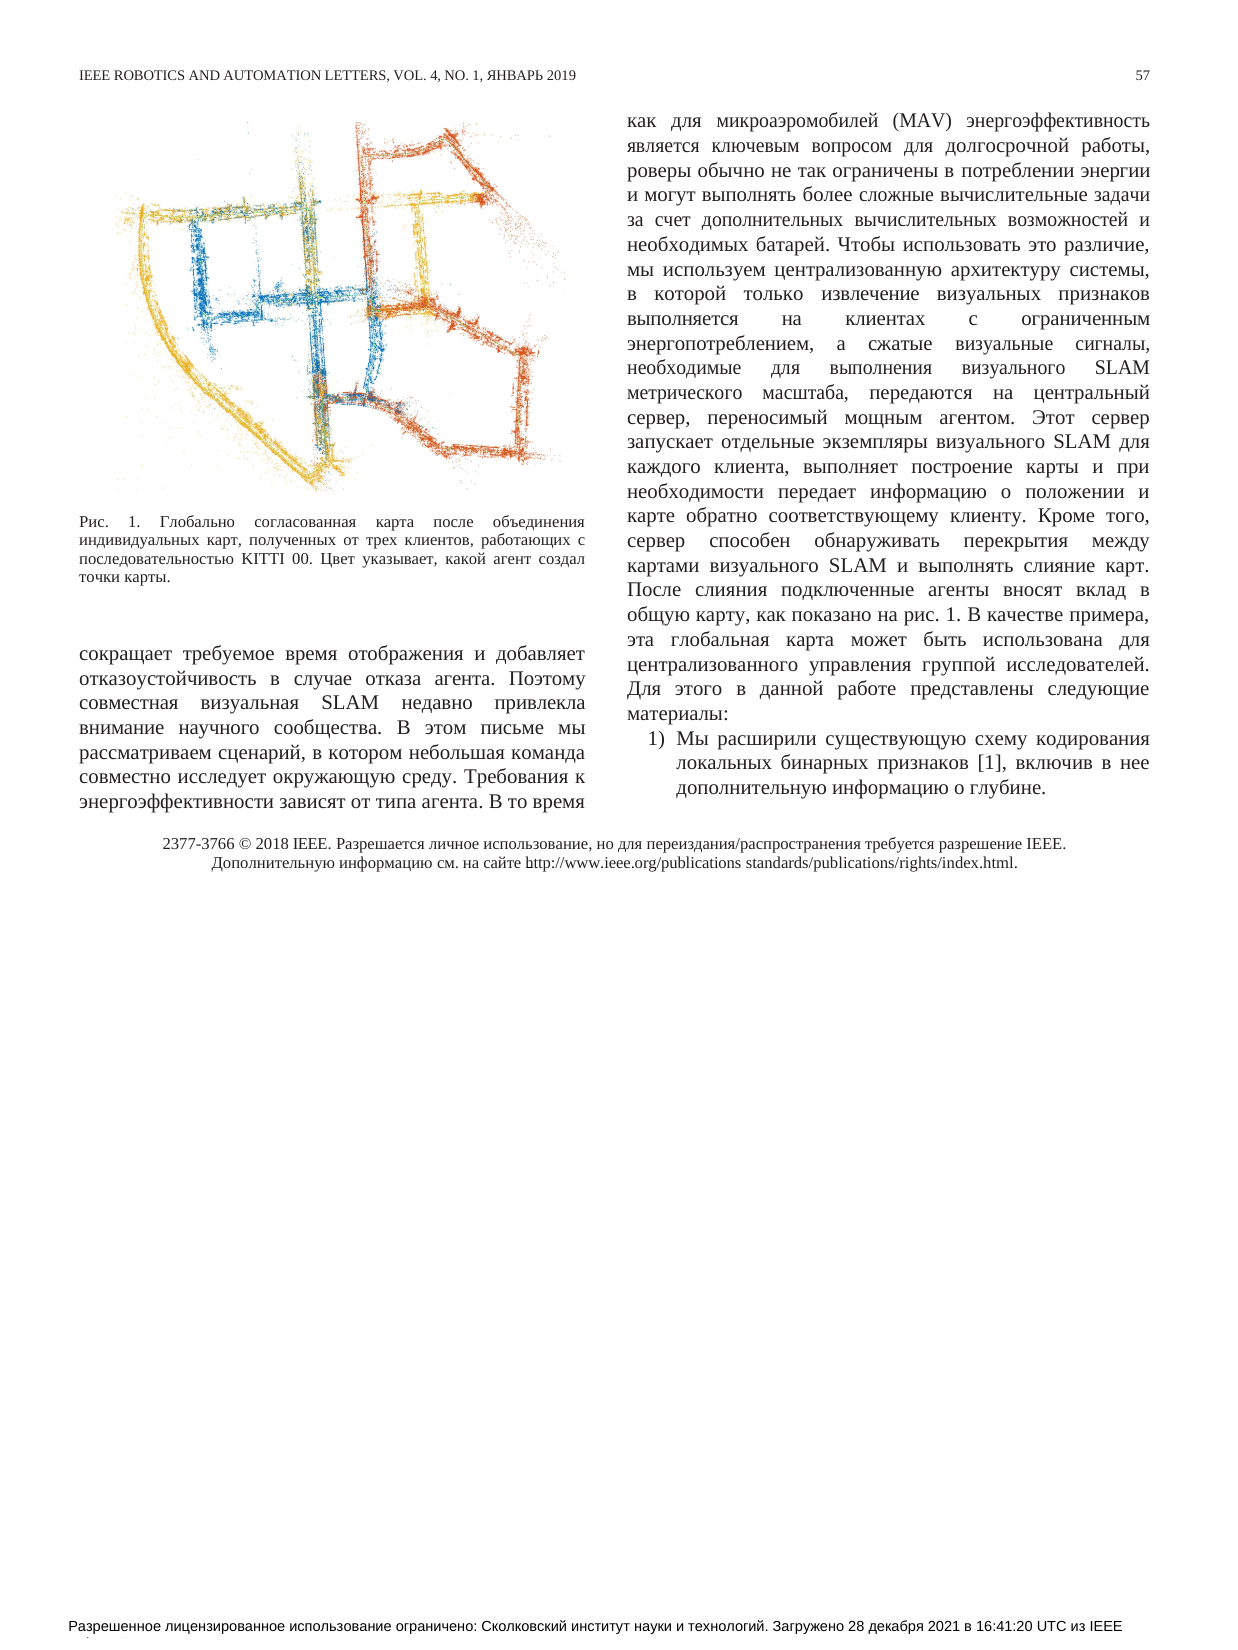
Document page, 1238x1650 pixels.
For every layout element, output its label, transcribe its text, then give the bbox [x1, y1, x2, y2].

text Дополнительную информацию см. на сайте http://www.ieee.org/publications standards/publications/rights/index.html. [67, 853, 1163, 872]
text Рис. 1. Глобально согласованная карта после объединения индивидуальных карт, полученных от трех клиентов, работающих с последовательностью KITTI 00. Цвет указывает, какой агент создал точки карты. [79, 512, 586, 586]
list Мы расширили существующую схему кодирования локальных бинарных признаков [1], включив в нее дополнительную информацию о глубине. [647, 726, 1150, 799]
picture [115, 122, 566, 491]
text сокращает требуемое время отображения и добавляет отказоустойчивость в случае отказа агента. Поэтому совместная визуальная SLAM недавно привлекла внимание научного сообщества. В этом письме мы рассматриваем сценарий, в котором небольшая команда совместно исследует окружающую среду. Требования к энергоэффективности зависят от типа агента. В то время как для микроаэромобилей (MAV) энергоэффективность является ключевым вопросом для долгосрочной работы, роверы обычно не так ограничены в потреблении энергии и могут выполнять более сложные вычислительные задачи за счет дополнительных вычислительных возможностей и необходимых батарей. Чтобы использовать это различие, мы используем централизованную архитектуру системы, в которой только извлечение визуальных признаков выполняется на клиентах с ограниченным энергопотреблением, а сжатые визуальные сигналы, необходимые для выполнения визуального SLAM метрического масштаба, передаются на центральный сервер, переносимый мощным агентом. Этот сервер запускает отдельные экземпляры визуального SLAM для каждого клиента, выполняет построение карты и при необходимости передает информацию о положении и карте обратно соответствующему клиенту. Кроме того, сервер способен обнаруживать перекрытия между картами визуального SLAM и выполнять слияние карт. После слияния подключенные агенты вносят вклад в общую карту, как показано на рис. 1. В качестве примера, эта глобальная карта может быть использована для централизованного управления группой исследователей. Для этого в данной работе представлены следующие материалы: [627, 108, 1150, 725]
text 2377-3766 © 2018 IEEE. Разрешается личное использование, но для переиздания/распространения требуется разрешение IEEE. [67, 834, 1162, 853]
